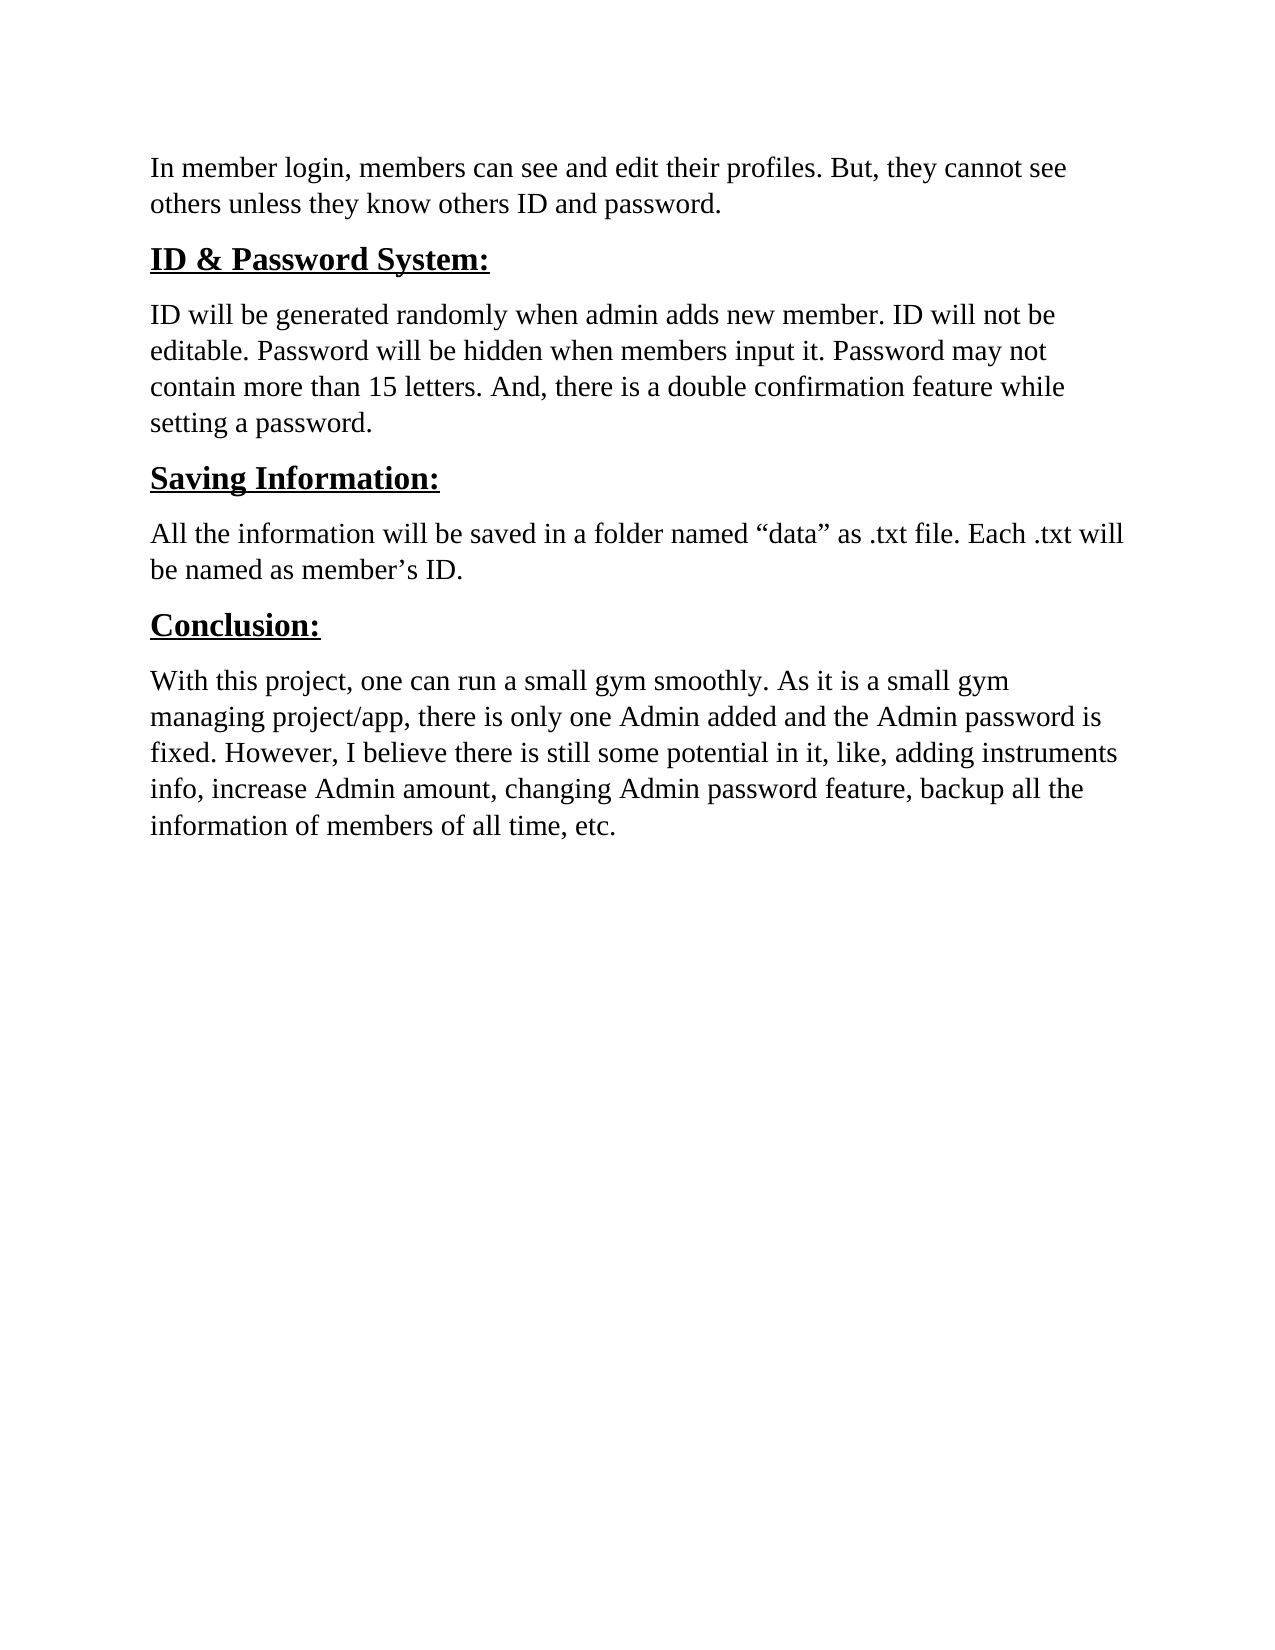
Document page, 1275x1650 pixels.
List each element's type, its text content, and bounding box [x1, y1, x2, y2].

text Conclusion: [150, 605, 1125, 643]
text ID will be generated randomly when admin adds new member. ID will not be editable. Password will be hidden when members input it. Password may not contain more than 15 letters. And, there is a double confirmation feature while setting a password. [150, 297, 1125, 439]
text All the information will be saved in a folder named “data” as .txt file. Each .txt will be named as member’s ID. [150, 516, 1125, 586]
text Saving Information: [150, 458, 1125, 497]
text With this project, one can run a small gym smoothly. As it is a small gym managing project/app, there is only one Admin added and the Admin password is fixed. However, I believe there is still some potential in it, like, adding instruments info, increase Admin amount, changing Admin password feature, backup all the information of members of all time, etc. [150, 663, 1125, 841]
text In member login, members can see and edit their profiles. But, they cannot see others unless they know others ID and password. [150, 150, 1125, 220]
text ID & Password System: [150, 239, 1125, 277]
